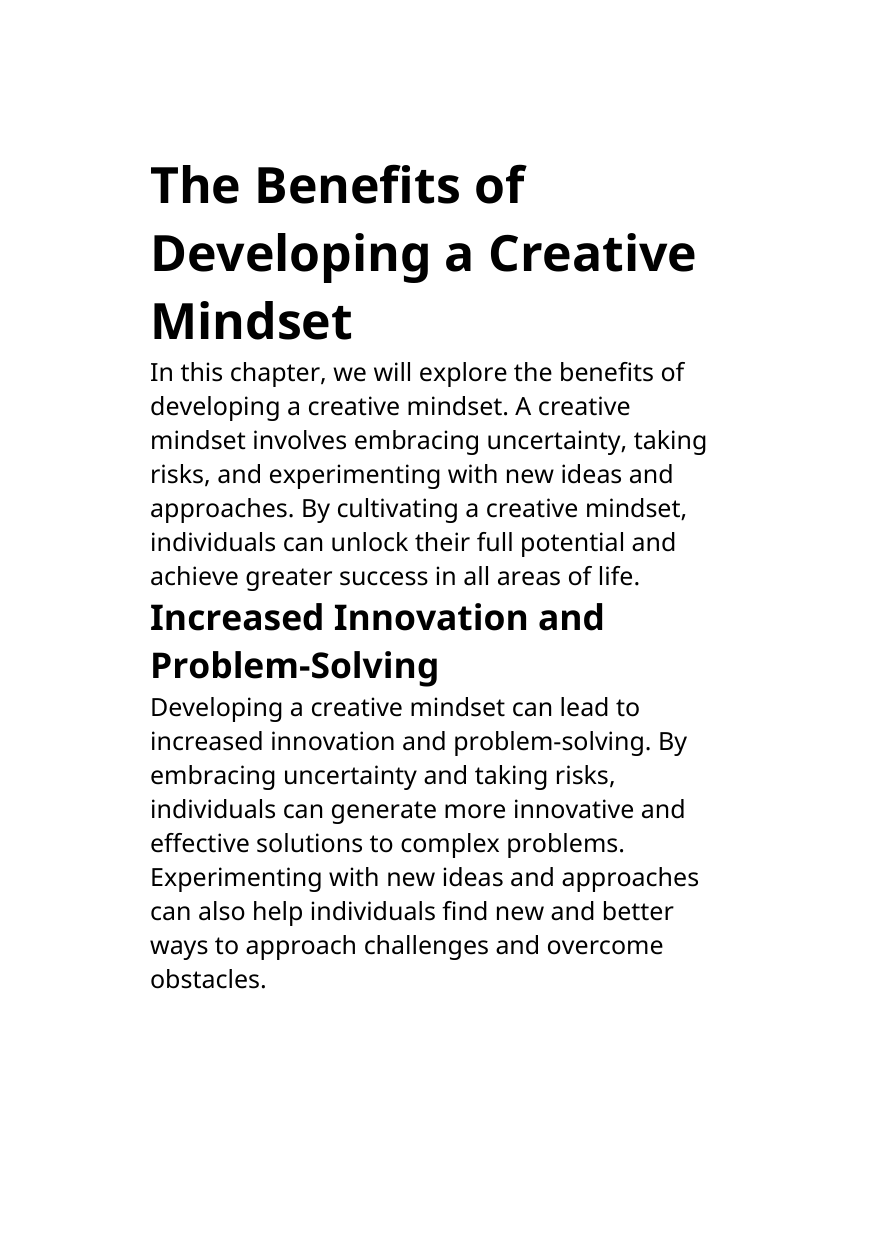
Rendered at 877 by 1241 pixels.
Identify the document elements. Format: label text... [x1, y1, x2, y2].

text Developing a creative mindset can lead to increased innovation and problem-solving. By embracing uncertainty and taking risks, individuals can generate more innovative and effective solutions to complex problems. Experimenting with new ideas and approaches can also help individuals find new and better ways to approach challenges and overcome obstacles. [150, 689, 727, 996]
subtitle Increased Innovation and Problem-Solving [150, 593, 727, 689]
text In this chapter, we will explore the benefits of developing a creative mindset. A creative mindset involves embracing uncertainty, taking risks, and experimenting with new ideas and approaches. By cultivating a creative mindset, individuals can unlock their full potential and achieve greater success in all areas of life. [150, 354, 727, 593]
subtitle The Benefits of Developing a Creative Mindset [150, 150, 727, 354]
